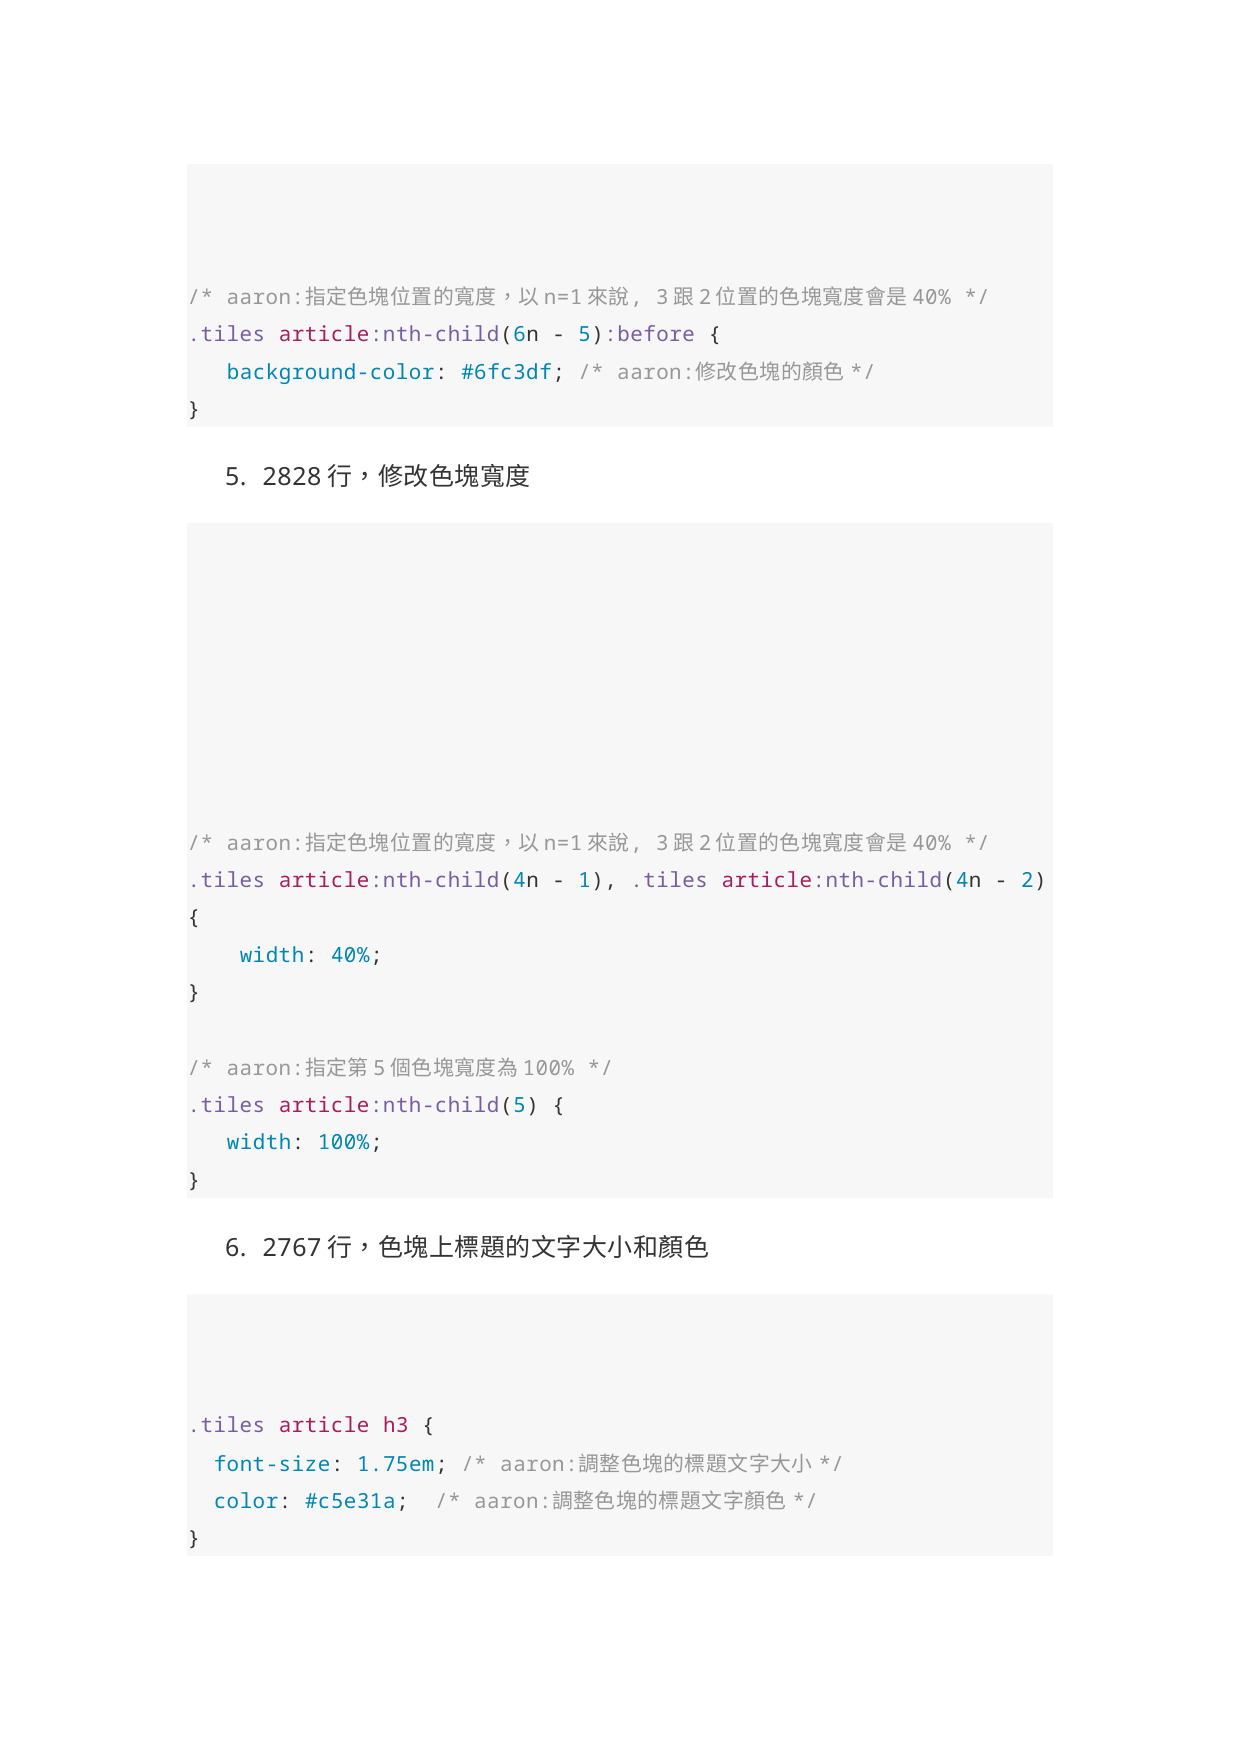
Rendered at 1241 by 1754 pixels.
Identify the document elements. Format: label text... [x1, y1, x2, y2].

list 2767行，色塊上標題的文字大小和顏色 [225, 1227, 1053, 1264]
text background-color: #6fc3df; /* aaron:修改色塊的顏色 */ [187, 352, 1053, 389]
text /* aaron:指定第5個色塊寬度為100% */ [187, 1048, 1053, 1085]
text /* aaron:指定色塊位置的寬度，以n=1來說, 3跟2位置的色塊寬度會是40% */ [187, 823, 1053, 860]
text color: #c5e31a; /* aaron:調整色塊的標題文字顏色 */ [187, 1481, 1053, 1519]
text .tiles article h3 { [187, 1406, 1053, 1444]
text } [187, 389, 1053, 427]
text } [187, 1519, 1053, 1556]
text .tiles article:nth-child(4n - 1), .tiles article:nth-child(4n - 2) { [187, 860, 1053, 935]
text font-size: 1.75em; /* aaron:調整色塊的標題文字大小 */ [187, 1444, 1053, 1481]
text } [187, 973, 1053, 1010]
text /* aaron:指定色塊位置的寬度，以n=1來說, 3跟2位置的色塊寬度會是40% */ [187, 277, 1053, 314]
text .tiles article:nth-child(6n - 5):before { [187, 314, 1053, 352]
list 2828行，修改色塊寬度 [225, 456, 1053, 494]
text width: 40%; [187, 935, 1053, 973]
text width: 100%; [187, 1123, 1053, 1160]
text } [187, 1160, 1053, 1198]
text .tiles article:nth-child(5) { [187, 1085, 1053, 1123]
